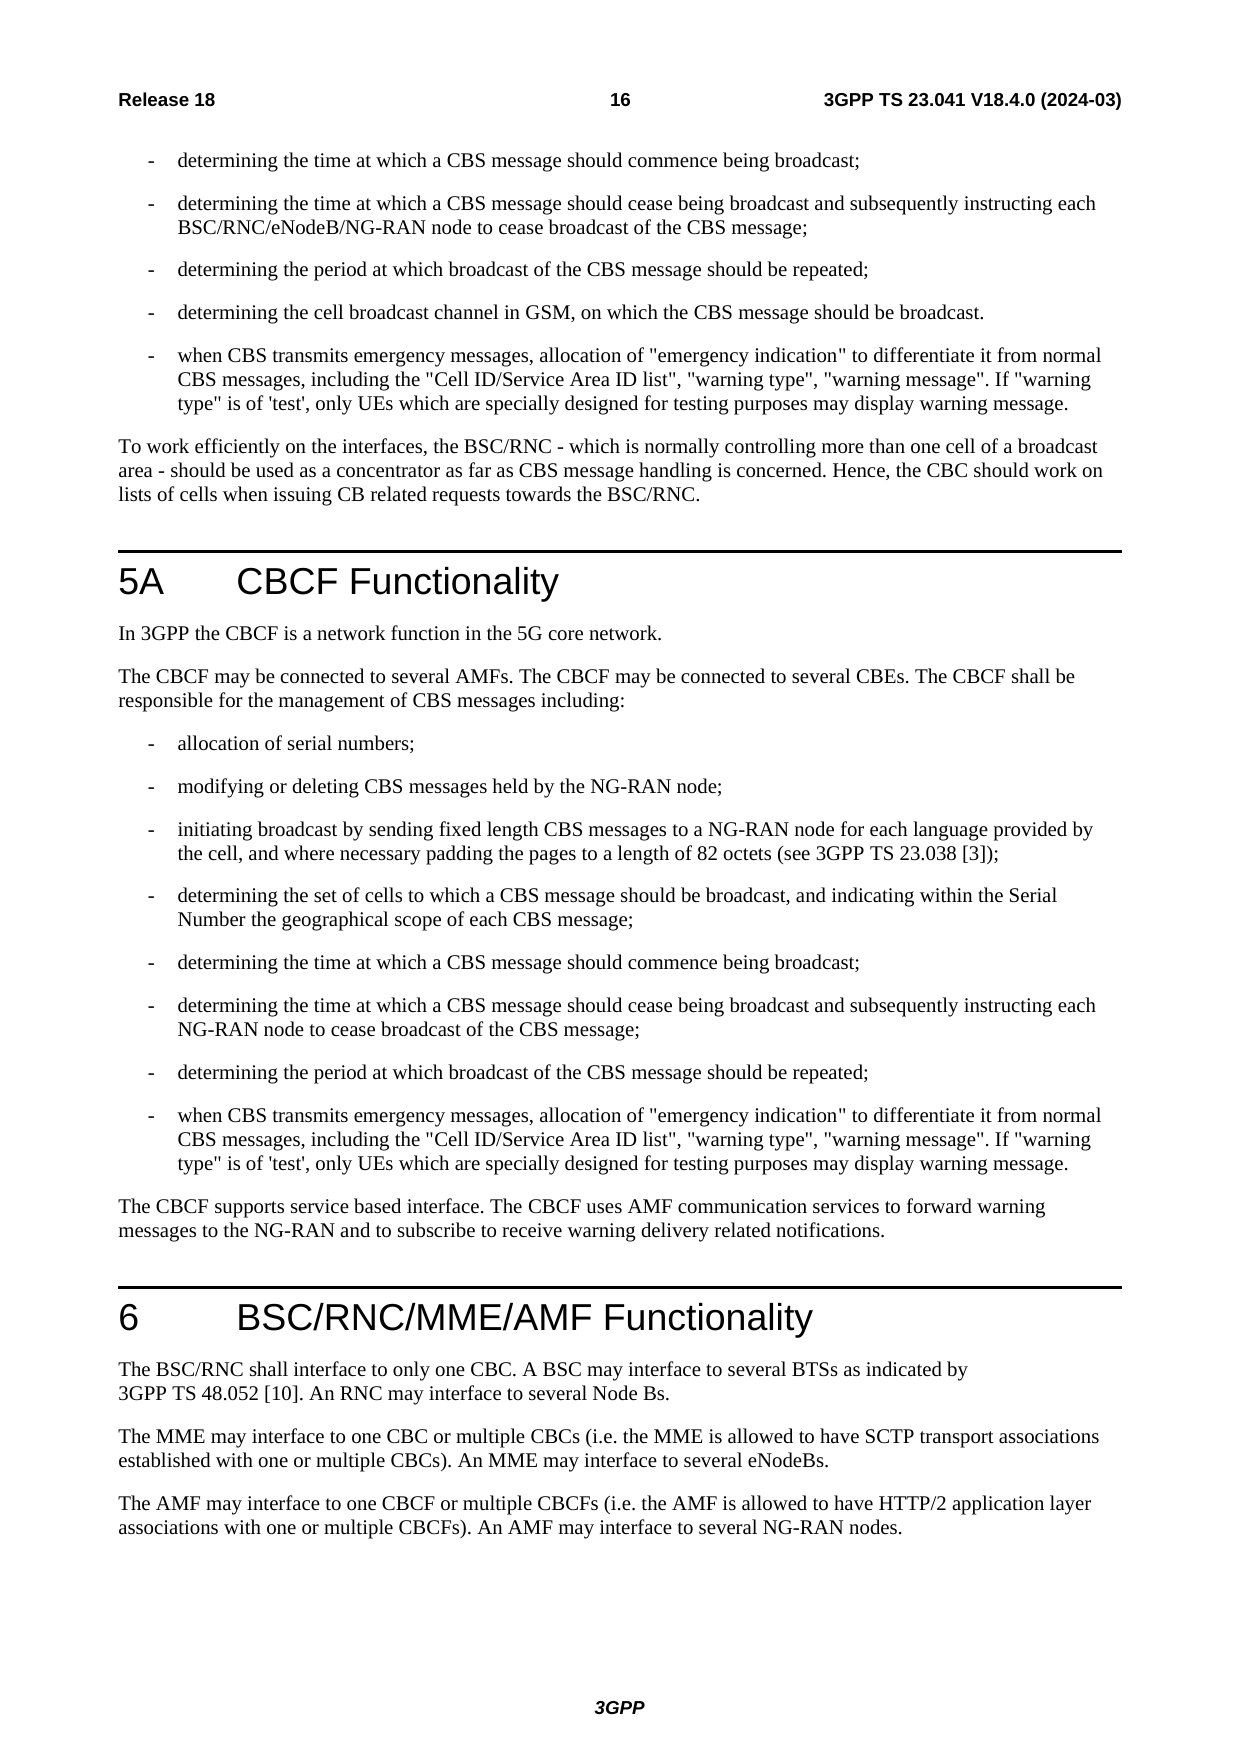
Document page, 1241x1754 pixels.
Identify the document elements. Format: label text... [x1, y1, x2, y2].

text The BSC/RNC shall interface to only one CBC. A BSC may interface to several BTSs as indicated by 3GPP TS 48.052 [10]. An RNC may interface to several Node Bs. [118, 1357, 1122, 1405]
text - determining the cell broadcast channel in GSM, on which the CBS message should be broadcast. [148, 300, 1122, 324]
text - determining the time at which a CBS message should commence being broadcast; [148, 950, 1122, 974]
text The AMF may interface to one CBCF or multiple CBCFs (i.e. the AMF is allowed to have HTTP/2 application layer associations with one or multiple CBCFs). An AMF may interface to several NG-RAN nodes. [118, 1491, 1122, 1539]
text - determining the period at which broadcast of the CBS message should be repeated; [148, 257, 1122, 281]
text The CBCF may be connected to several AMFs. The CBCF may be connected to several CBEs. The CBCF shall be responsible for the management of CBS messages including: [118, 664, 1122, 712]
text - determining the period at which broadcast of the CBS message should be repeated; [148, 1060, 1122, 1084]
subtitle 6 BSC/RNC/MME/AMF Functionality [118, 1289, 1122, 1338]
text In 3GPP the CBCF is a network function in the 5G core network. [118, 621, 1122, 645]
text - allocation of serial numbers; [148, 731, 1122, 755]
text To work efficiently on the interfaces, the BSC/RNC - which is normally controlling more than one cell of a broadcast area - should be used as a concentrator as far as CBS message handling is concerned. Hence, the CBC should work on lists of cells when issuing CB related requests towards the BSC/RNC. [118, 434, 1122, 506]
text The MME may interface to one CBC or multiple CBCs (i.e. the MME is allowed to have SCTP transport associations established with one or multiple CBCs). An MME may interface to several eNodeBs. [118, 1424, 1122, 1472]
text - initiating broadcast by sending fixed length CBS messages to a NG-RAN node for each language provided by the cell, and where necessary padding the pages to a length of 82 octets (see 3GPP TS 23.038 [3]); [148, 816, 1122, 864]
text - determining the set of cells to which a CBS message should be broadcast, and indicating within the Serial Number the geographical scope of each CBS message; [148, 883, 1122, 931]
text - determining the time at which a CBS message should cease being broadcast and subsequently instructing each BSC/RNC/eNodeB/NG-RAN node to cease broadcast of the CBS message; [148, 191, 1122, 239]
text The CBCF supports service based interface. The CBCF uses AMF communication services to forward warning messages to the NG-RAN and to subscribe to receive warning delivery related notifications. [118, 1194, 1122, 1242]
text - when CBS transmits emergency messages, allocation of "emergency indication" to differentiate it from normal CBS messages, including the "Cell ID/Service Area ID list", "warning type", "warning message". If "warning type" is of 'test', only UEs which are specially designed for testing purposes may display warning message. [148, 343, 1122, 415]
text - determining the time at which a CBS message should commence being broadcast; [148, 148, 1122, 172]
text - determining the time at which a CBS message should cease being broadcast and subsequently instructing each NG-RAN node to cease broadcast of the CBS message; [148, 993, 1122, 1041]
text - when CBS transmits emergency messages, allocation of "emergency indication" to differentiate it from normal CBS messages, including the "Cell ID/Service Area ID list", "warning type", "warning message". If "warning type" is of 'test', only UEs which are specially designed for testing purposes may display warning message. [148, 1103, 1122, 1175]
text - modifying or deleting CBS messages held by the NG-RAN node; [148, 774, 1122, 798]
subtitle 5A CBCF Functionality [118, 553, 1122, 602]
